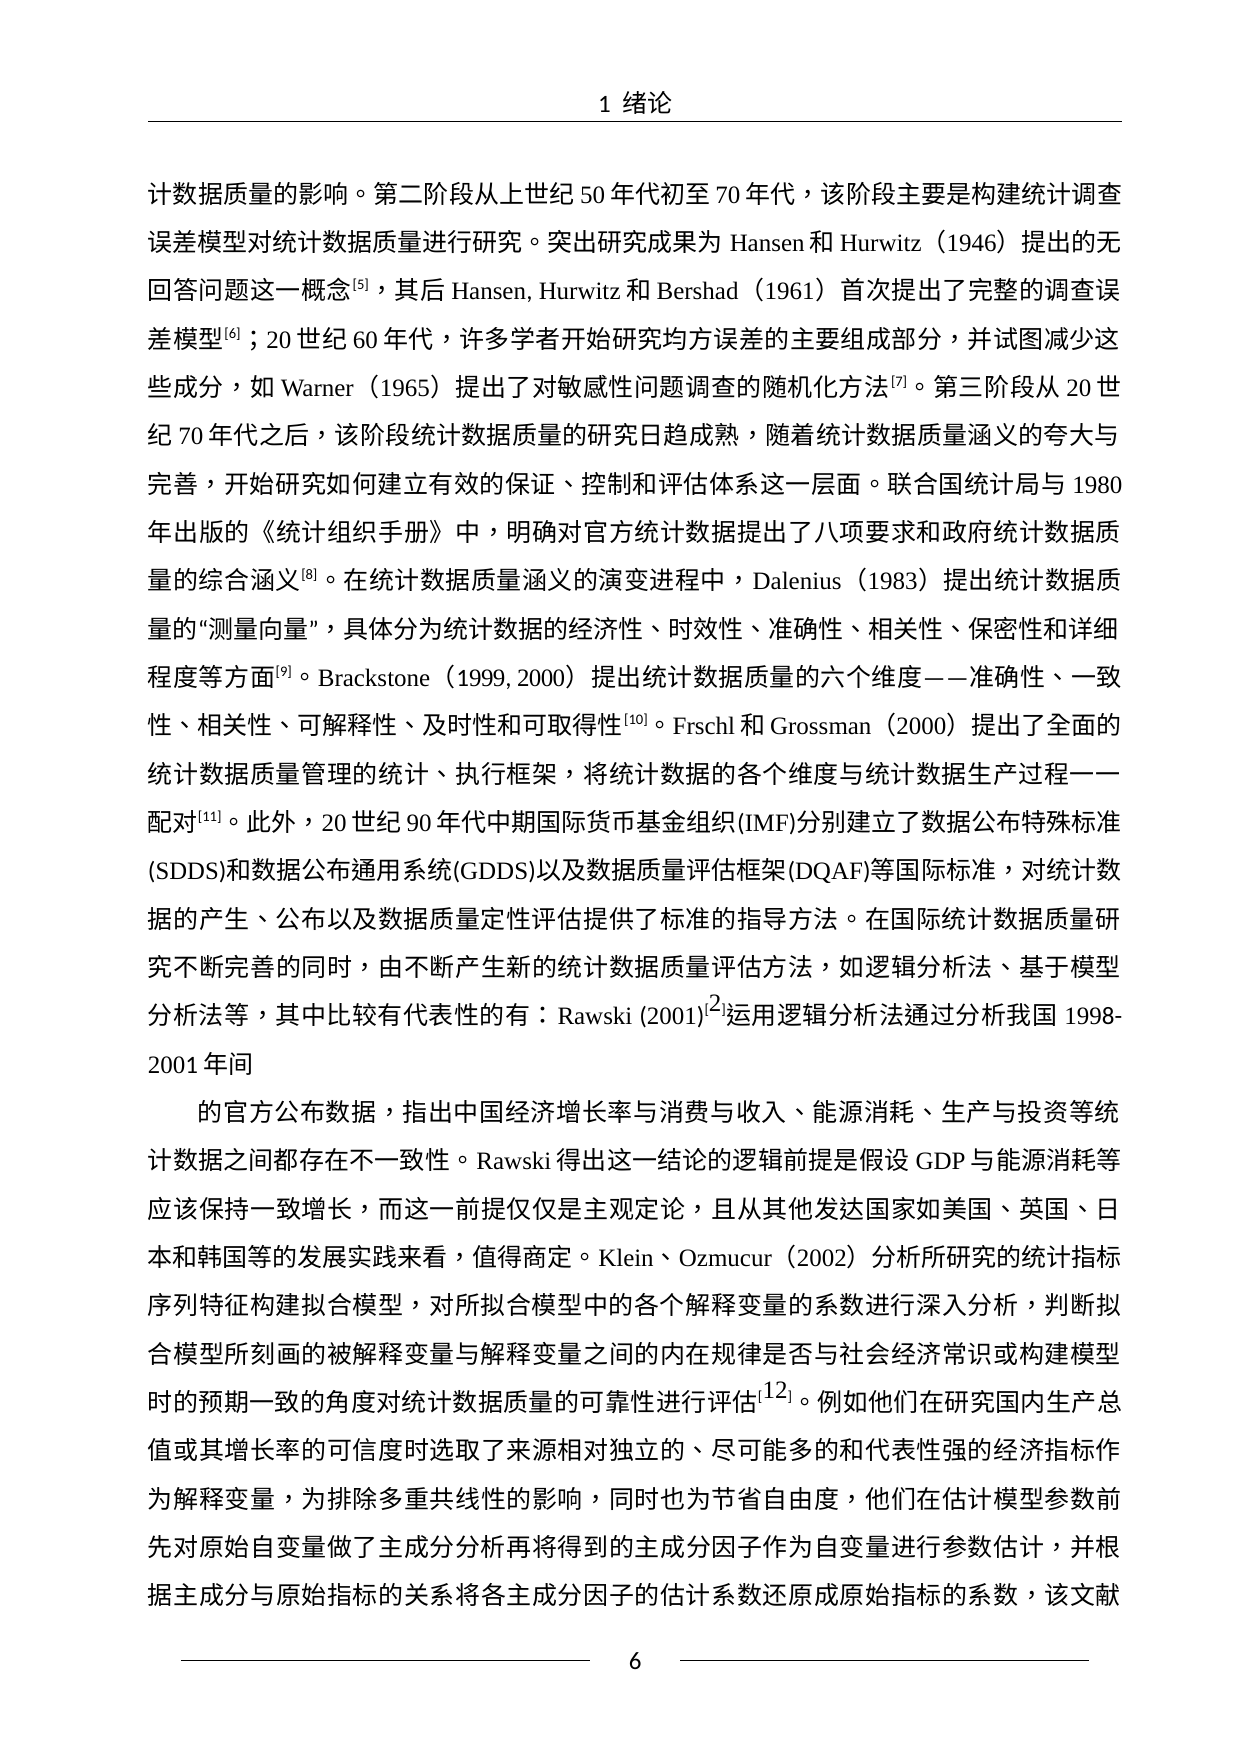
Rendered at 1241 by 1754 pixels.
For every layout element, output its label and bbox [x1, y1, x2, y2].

text [148, 1079, 1122, 1611]
text [148, 161, 1122, 1079]
